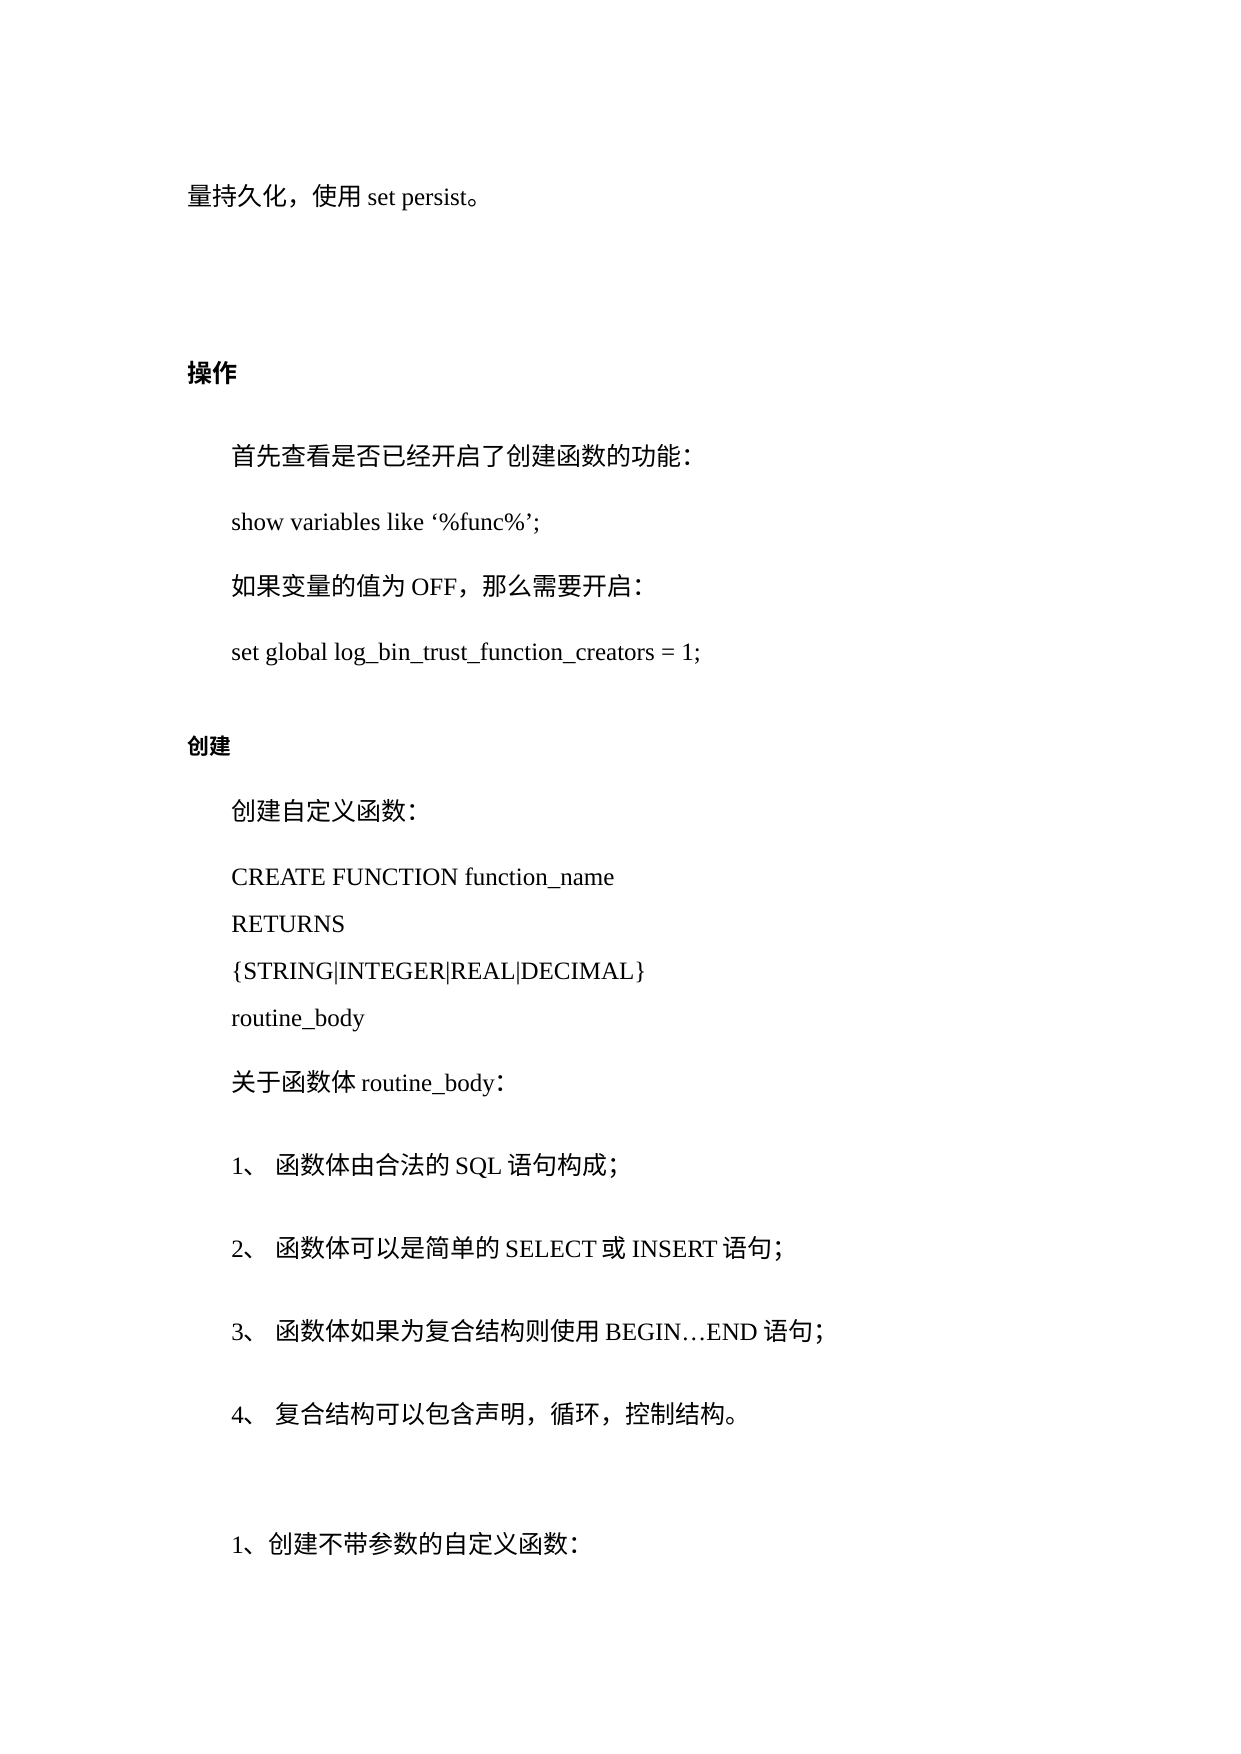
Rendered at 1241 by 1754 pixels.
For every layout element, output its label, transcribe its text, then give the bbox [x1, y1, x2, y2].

text 关于函数体routine_body： [187, 1048, 1053, 1113]
text set global log_bin_trust_function_creators = 1; [187, 635, 1053, 668]
list 函数体如果为复合结构则使用BEGIN…END语句； [231, 1297, 1053, 1362]
text 首先查看是否已经开启了创建函数的功能： [187, 422, 1053, 487]
list 函数体由合法的SQL语句构成； [231, 1131, 1053, 1196]
list 函数体可以是简单的SELECT或INSERT语句； [231, 1214, 1053, 1279]
text 创建自定义函数： [187, 777, 1053, 842]
list 如果使用set global设置，则重启后会失效，MySQL8.0已经支持全局变量持久化，使用set persist。 [187, 162, 1053, 227]
text CREATE FUNCTION function_name [187, 860, 1053, 893]
list 复合结构可以包含声明，循环，控制结构。 [231, 1380, 1053, 1445]
text RETURNS [187, 907, 1053, 940]
text 1、创建不带参数的自定义函数： [231, 1510, 1053, 1575]
subtitle 创建 [187, 729, 1053, 761]
text 如果变量的值为OFF，那么需要开启： [187, 552, 1053, 617]
text routine_body [187, 1001, 1053, 1033]
subtitle 操作 [187, 339, 1053, 404]
text {STRING|INTEGER|REAL|DECIMAL} [187, 954, 1053, 987]
text show variables like ‘%func%’; [187, 505, 1053, 538]
